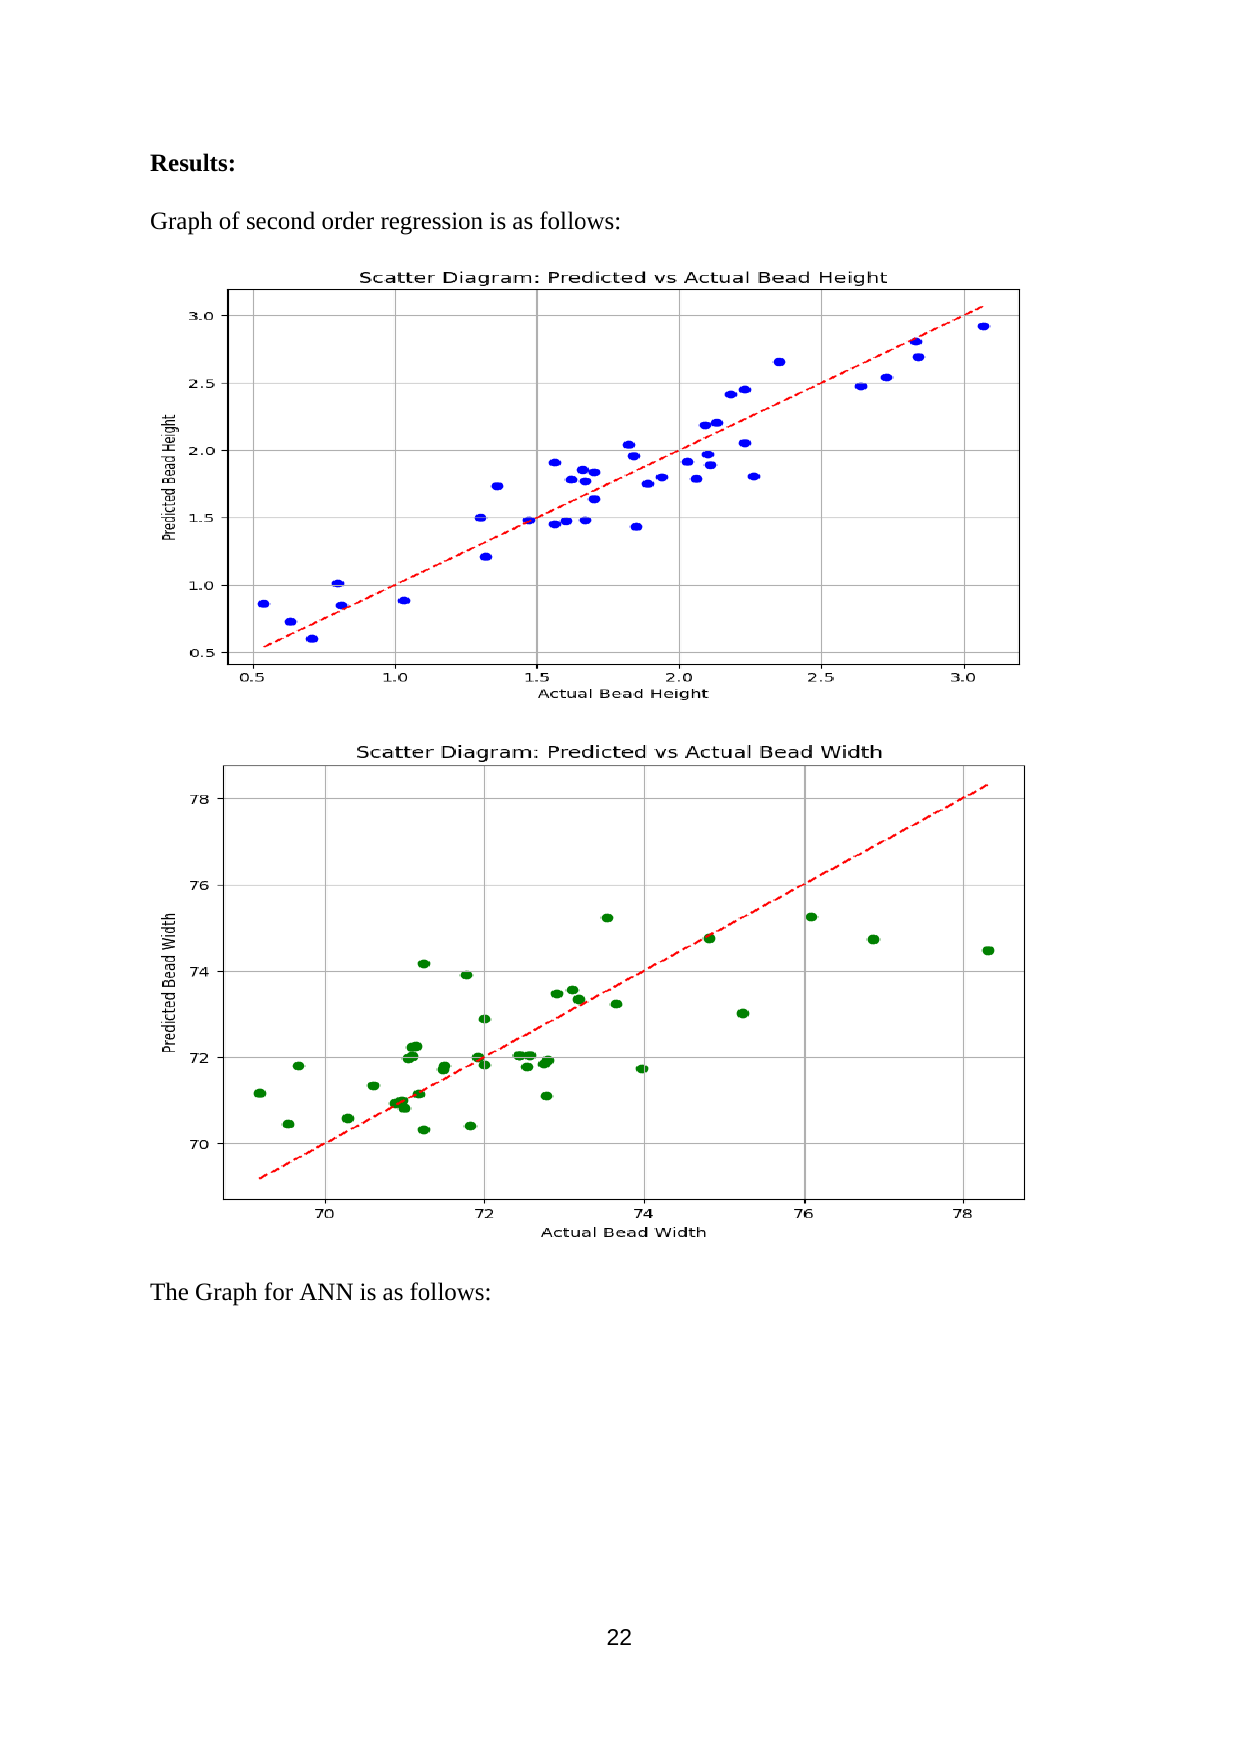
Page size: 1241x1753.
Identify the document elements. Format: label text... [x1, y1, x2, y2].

text Graph of second order regression is as follows: [150, 206, 1088, 235]
picture [150, 735, 1036, 1248]
text Results: [150, 148, 1088, 177]
picture [150, 264, 1032, 707]
text The Graph for ANN is as follows: [150, 1277, 1088, 1306]
